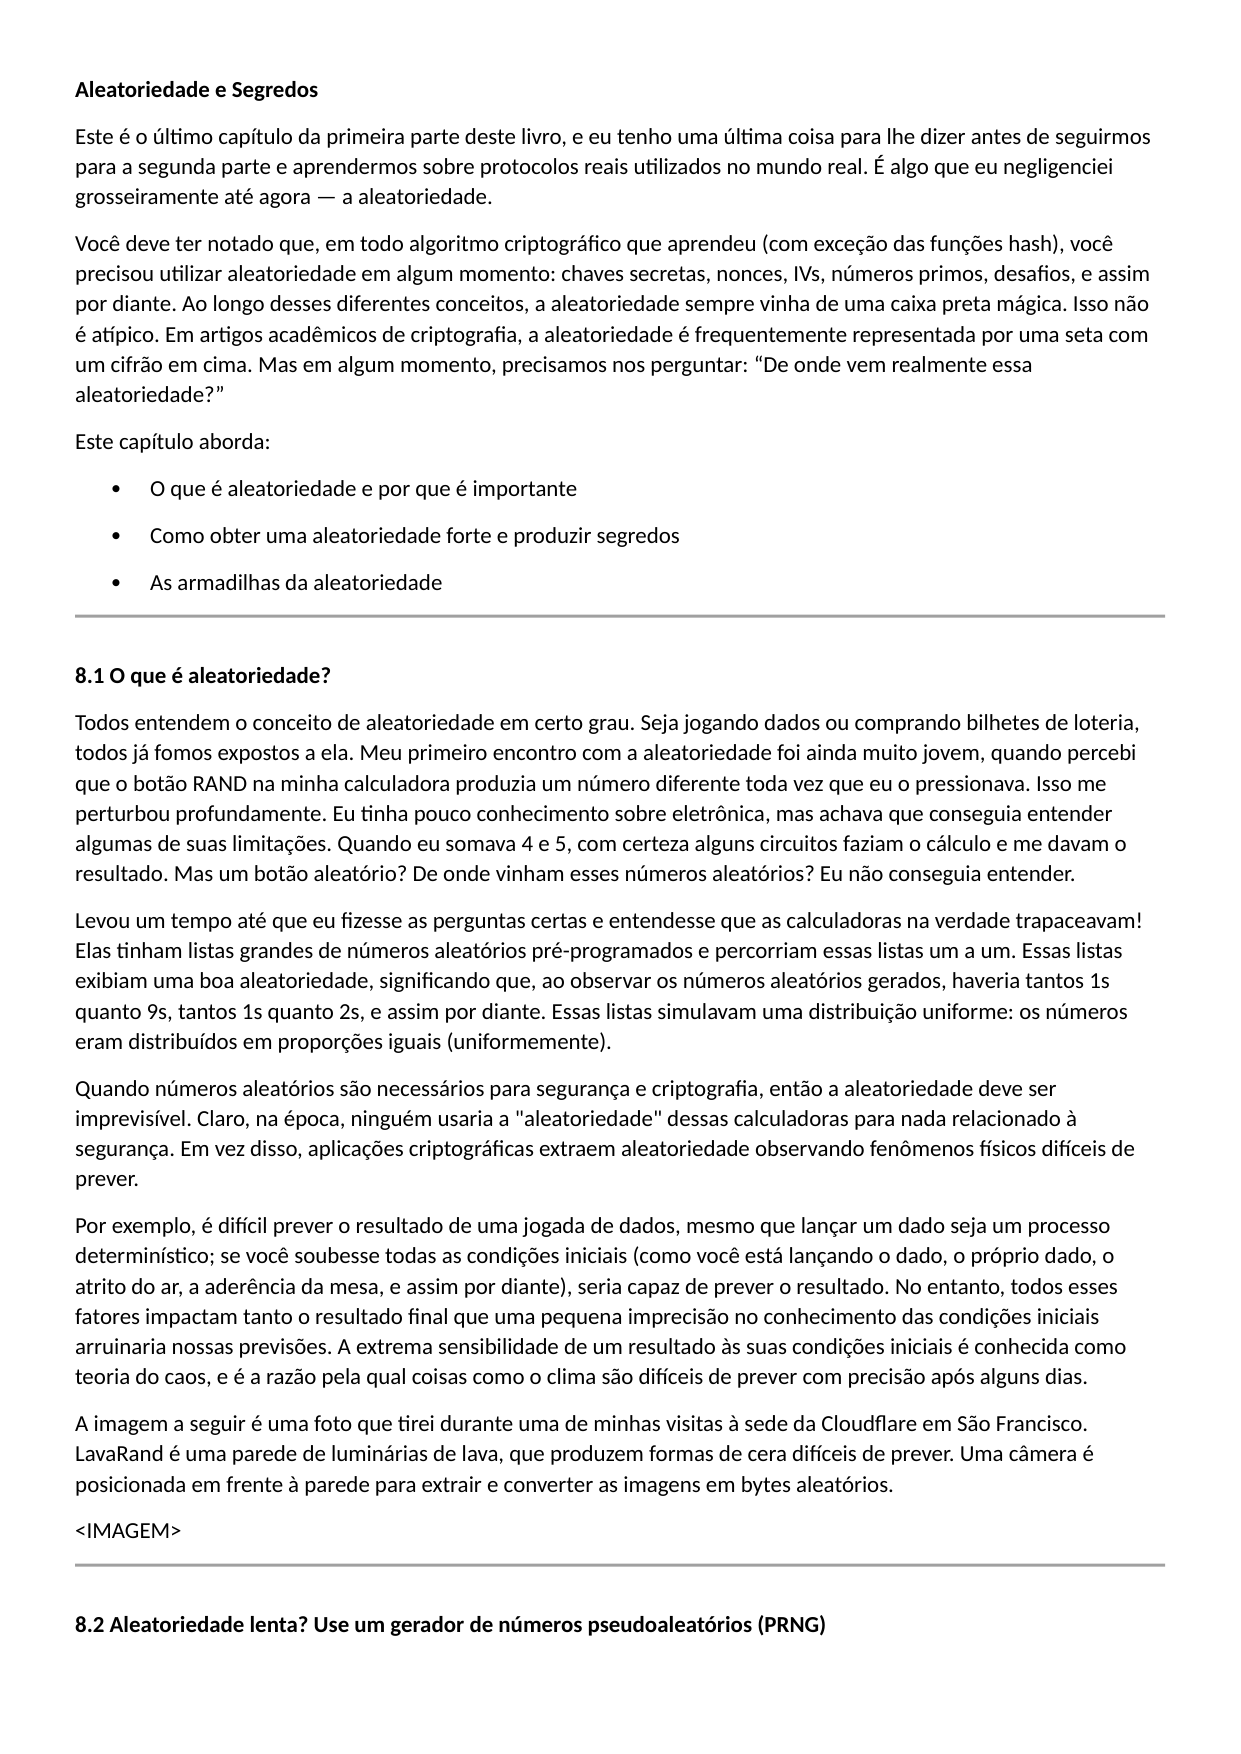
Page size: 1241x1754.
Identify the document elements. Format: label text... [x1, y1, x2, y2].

text 8.2 Aleatoriedade lenta? Use um gerador de números pseudoaleatórios (PRNG) [75, 1610, 1165, 1638]
text Por exemplo, é difícil prever o resultado de uma jogada de dados, mesmo que lançar um dado seja um processo determinístico; se você soubesse todas as condições iniciais (como você está lançando o dado, o próprio dado, o atrito do ar, a aderência da mesa, e assim por diante), seria capaz de prever o resultado. No entanto, todos esses fatores impactam tanto o resultado final que uma pequena imprecisão no conhecimento das condições iniciais arruinaria nossas previsões. A extrema sensibilidade de um resultado às suas condições iniciais é conhecida como teoria do caos, e é a razão pela qual coisas como o clima são difíceis de prever com precisão após alguns dias. [75, 1211, 1165, 1391]
text Você deve ter notado que, em todo algoritmo criptográfico que aprendeu (com exceção das funções hash), você precisou utilizar aleatoriedade em algum momento: chaves secretas, nonces, IVs, números primos, desafios, e assim por diante. Ao longo desses diferentes conceitos, a aleatoriedade sempre vinha de uma caixa preta mágica. Isso não é atípico. Em artigos acadêmicos de criptografia, a aleatoriedade é frequentemente representada por uma seta com um cifrão em cima. Mas em algum momento, precisamos nos perguntar: “De onde vem realmente essa aleatoriedade?” [75, 229, 1165, 408]
text A imagem a seguir é uma foto que tirei durante uma de minhas visitas à sede da Cloudflare em São Francisco. LavaRand é uma parede de luminárias de lava, que produzem formas de cera difíceis de prever. Uma câmera é posicionada em frente à parede para extrair e converter as imagens em bytes aleatórios. [75, 1409, 1165, 1498]
text Este capítulo aborda: [75, 427, 1165, 455]
text <IMAGEM> [75, 1517, 1165, 1545]
text Quando números aleatórios são necessários para segurança e criptografia, então a aleatoriedade deve ser imprevisível. Claro, na época, ninguém usaria a "aleatoriedade" dessas calculadoras para nada relacionado à segurança. Em vez disso, aplicações criptográficas extraem aleatoriedade observando fenômenos físicos difíceis de prever. [75, 1074, 1165, 1193]
list O que é aleatoriedade e por que é importante [112, 474, 1165, 502]
text Todos entendem o conceito de aleatoriedade em certo grau. Seja jogando dados ou comprando bilhetes de loteria, todos já fomos expostos a ela. Meu primeiro encontro com a aleatoriedade foi ainda muito jovem, quando percebi que o botão RAND na minha calculadora produzia um número diferente toda vez que eu o pressionava. Isso me perturbou profundamente. Eu tinha pouco conhecimento sobre eletrônica, mas achava que conseguia entender algumas de suas limitações. Quando eu somava 4 e 5, com certeza alguns circuitos faziam o cálculo e me davam o resultado. Mas um botão aleatório? De onde vinham esses números aleatórios? Eu não conseguia entender. [75, 708, 1165, 887]
list As armadilhas da aleatoriedade [112, 568, 1165, 596]
list Como obter uma aleatoriedade forte e produzir segredos [112, 521, 1165, 549]
text 8.1 O que é aleatoriedade? [75, 661, 1165, 689]
text Levou um tempo até que eu fizesse as perguntas certas e entendesse que as calculadoras na verdade trapaceavam! Elas tinham listas grandes de números aleatórios pré-programados e percorriam essas listas um a um. Essas listas exibiam uma boa aleatoriedade, significando que, ao observar os números aleatórios gerados, haveria tantos 1s quanto 9s, tantos 1s quanto 2s, e assim por diante. Essas listas simulavam uma distribuição uniforme: os números eram distribuídos em proporções iguais (uniformemente). [75, 906, 1165, 1055]
text Este é o último capítulo da primeira parte deste livro, e eu tenho uma última coisa para lhe dizer antes de seguirmos para a segunda parte e aprendermos sobre protocolos reais utilizados no mundo real. É algo que eu negligenciei grosseiramente até agora — a aleatoriedade. [75, 122, 1165, 210]
text Aleatoriedade e Segredos [75, 75, 1165, 103]
